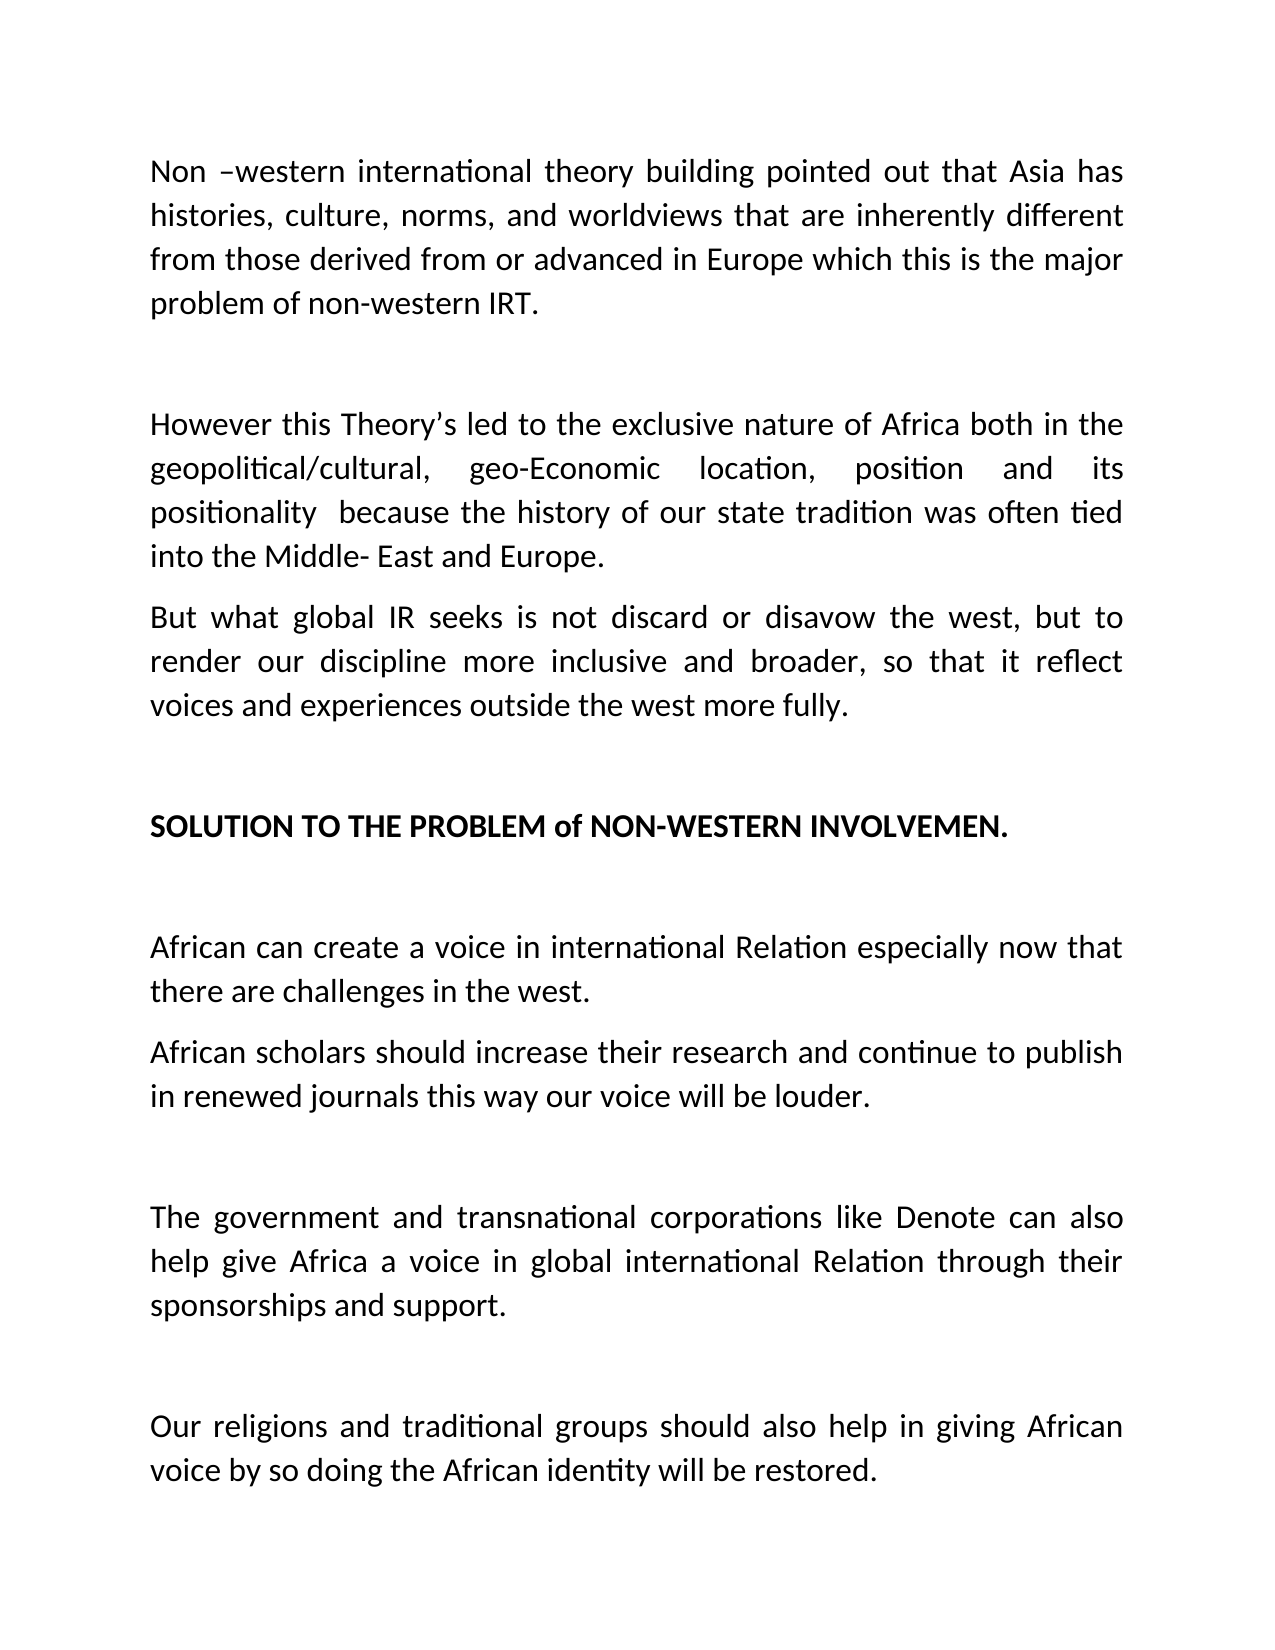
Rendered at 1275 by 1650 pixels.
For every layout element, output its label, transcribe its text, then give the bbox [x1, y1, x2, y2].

text African scholars should increase their research and continue to publish in renewed journals this way our voice will be louder. [150, 1031, 1125, 1115]
text African can create a voice in international Relation especially now that there are challenges in the west. [150, 926, 1125, 1011]
text However this Theory’s led to the exclusive nature of Africa both in the geopolitical/cultural, geo-Economic location, position and its positionality because the history of our state tradition was often tied into the Middle- East and Europe. [150, 403, 1125, 576]
text Non –western international theory building pointed out that Asia has histories, culture, norms, and worldviews that are inherently different from those derived from or advanced in Europe which this is the major problem of non-western IRT. [150, 150, 1125, 323]
text SOLUTION TO THE PROBLEM of NON-WESTERN INVOLVEMEN. [150, 805, 1125, 846]
text Our religions and traditional groups should also help in giving African voice by so doing the African identity will be restored. [150, 1405, 1125, 1490]
text The government and transnational corporations like Denote can also help give Africa a voice in global international Relation through their sponsorships and support. [150, 1196, 1125, 1324]
text But what global IR seeks is not discard or disavow the west, but to render our discipline more inclusive and broader, so that it reflect voices and experiences outside the west more fully. [150, 596, 1125, 724]
